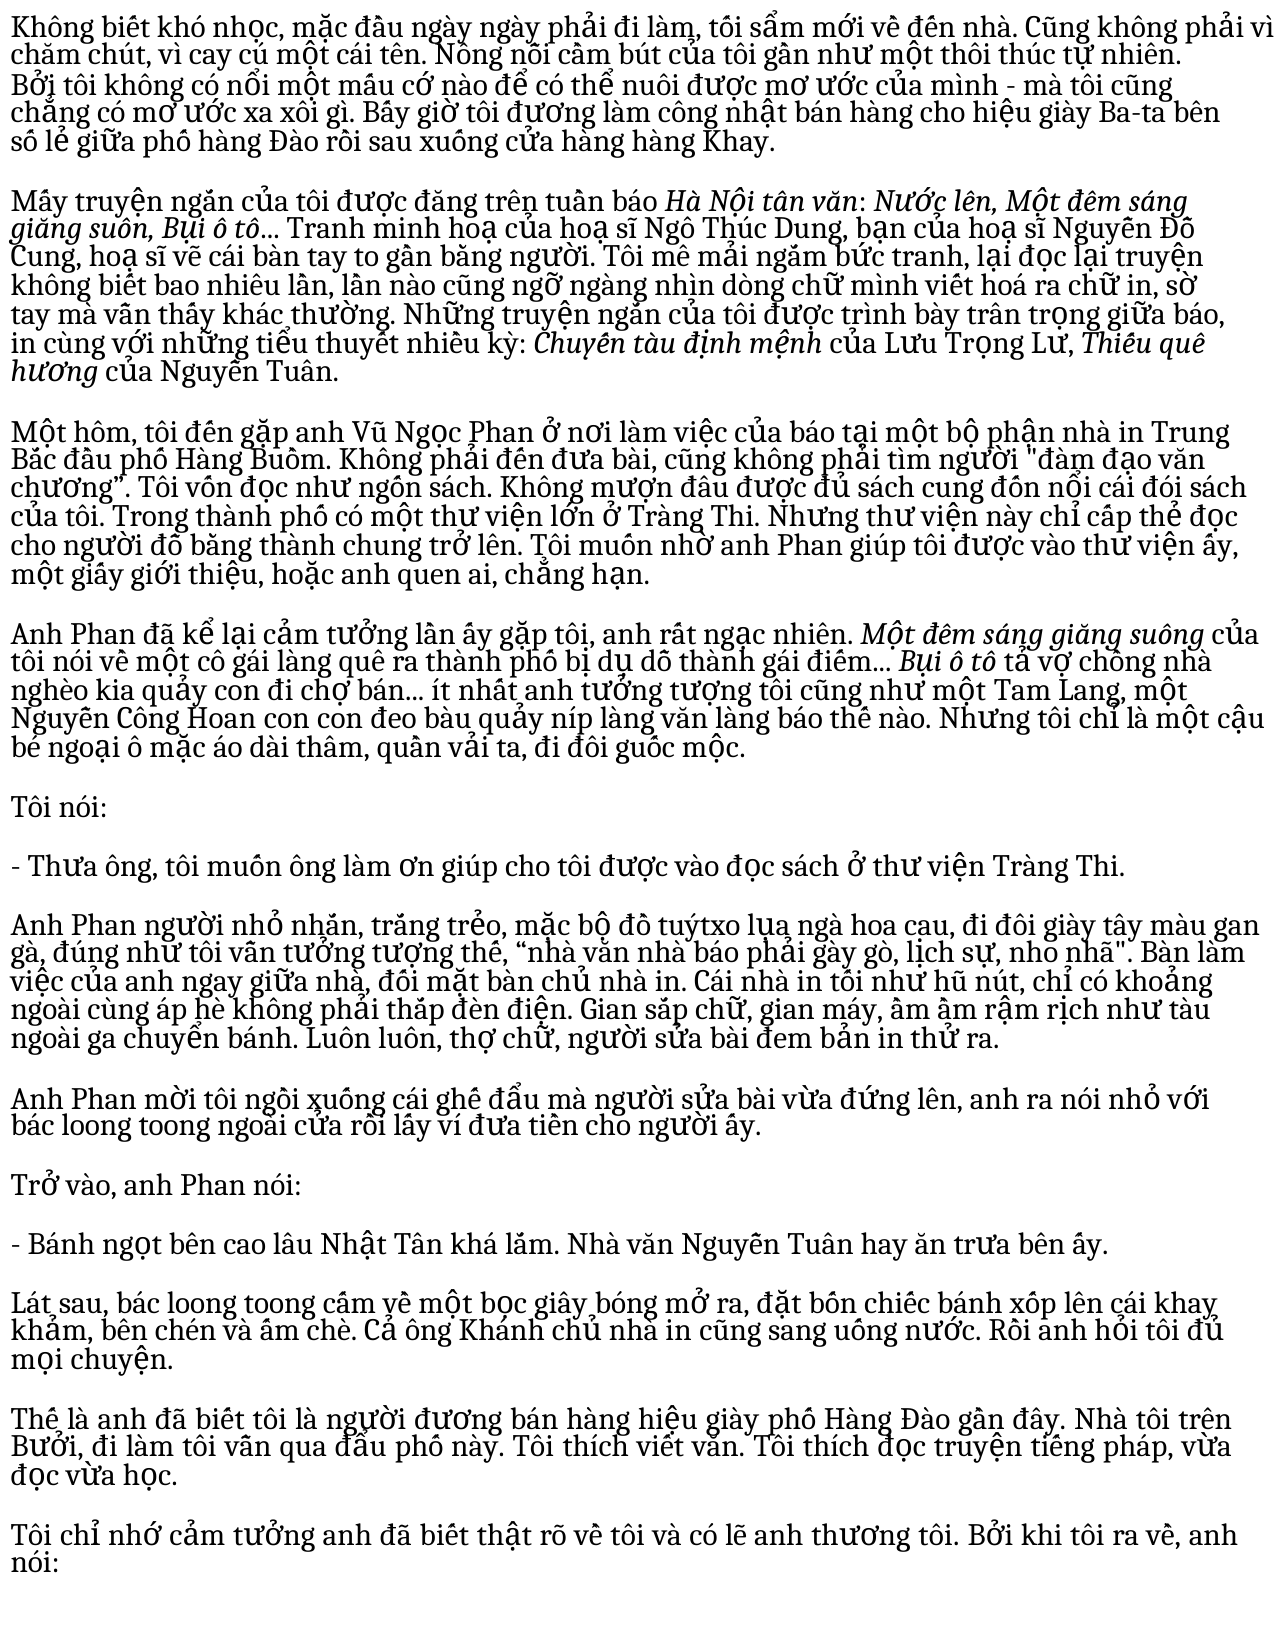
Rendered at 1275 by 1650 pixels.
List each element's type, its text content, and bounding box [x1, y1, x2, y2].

text Tôi chỉ nhớ cảm tưởng anh đã biết thật rõ về tôi và có lẽ anh thương tôi. Bởi khi tôi ra về, anh nói: [10, 1523, 1240, 1580]
text Tôi nói: [10, 789, 1275, 826]
text Thế là anh đã biết tôi là người đương bán hàng hiệu giày phố Hàng Đào gần đây. Nhà tôi trên Bưởi, đi làm tôi vẫn qua đẩu phố này. Tôi thích viết văn. Tôi thích đọc truyện tiếng pháp, vừa đọc vừa học. [10, 1407, 1233, 1493]
text Mấy truyện ngắn của tôi được đăng trên tuần báo Hà Nội tân văn: Nước lên, Một đêm sáng giăng suôn, Bụi ô tô... Tranh minh hoạ của hoạ sĩ Ngô Thúc Dung, bạn của hoạ sĩ Nguyễn Đỗ Cung, hoạ sĩ vẽ cái bàn tay to gần bằng người. Tôi mê mải ngắm bức tranh, lại đọc lại truyện không biết bao nhiêu lần, lần nào cũng ngỡ ngàng nhìn dòng chữ mình viết hoá ra chữ in, sờ tay mà vẫn thấy khác thường. Những truyện ngắn của tôi được trình bày trân trọng giữa báo, in cùng với những tiểu thuyết nhiều kỳ: Chuyến tàu định mệnh của Lưu Trọng Lư, Thiếu quê hương của Nguyễn Tuân. [10, 188, 1243, 390]
text Anh Phan người nhỏ nhắn, trắng trẻo, mặc bộ đồ tuýtxo lụa ngà hoa cau, đi đôi giày tây màu gan gà, đúng như tôi vẫn tưởng tượng thế, “nhà văn nhà báo phải gày gò, lịch sự, nho nhã". Bàn làm việc của anh ngay giữa nhà, đối mặt bàn chủ nhà in. Cái nhà in tối như hũ nút, chỉ có khoảng ngoài cùng áp hè không phải thắp đèn điện. Gian sắp chữ, gian máy, ầm ầm rậm rịch như tàu ngoài ga chuyển bánh. Luôn luôn, thợ chữ, người sửa bài đem bản in thử ra. [10, 913, 1266, 1056]
text Một hôm, tôi đến gặp anh Vũ Ngọc Phan ở nơi làm việc của báo tại một bộ phận nhà in Trung Bắc đầu phố Hàng Buồm. Không phải đến đưa bài, cũng không phải tìm người "đàm đạo văn chương”. Tôi vốn đọc như ngốn sách. Không mượn đâu được đủ sách cung đốn nổi cái đói sách của tôi. Trong thành phố có một thư viện lớn ở Tràng Thi. Nhưng thư viện này chỉ cấp thẻ đọc cho người đỗ bằng thành chung trở lên. Tôi muốn nhờ anh Phan giúp tôi được vào thư viện ấy, một giấy giới thiệu, hoặc anh quen ai, chẳng hạn. [10, 419, 1275, 592]
text Trở vào, anh Phan nói: [10, 1168, 1275, 1204]
text Anh Phan đã kể lại cảm tưởng lần ấy gặp tôi, anh rất ngạc nhiên. Một đêm sáng giăng suông của tôi nói về một cô gái làng quê ra thành phố bị dụ dỗ thành gái điếm... Bụi ô tô tả vợ chồng nhà nghèo kia quảy con đi chợ bán... ít nhất anh tưởng tượng tôi cũng như một Tam Lang, một Nguyễn Công Hoan con con đeo bàu quảy níp làng văn làng báo thế nào. Nhưng tôi chỉ là một cậu bé ngoại ô mặc áo dài thâm, quần vải ta, đi đôi guốc mộc. [10, 622, 1275, 766]
text Bởi tôi không có nổi một mấu cớ nào để có thể nuôi được mơ ước của mình - mà tôi cũng chẳng có mơ ước xa xôi gì. Bấy giờ tôi đương làm công nhật bán hàng cho hiệu giày Ba-ta bên số lẻ giữa phố hàng Đào rồi sau xuống cửa hàng hàng Khay. [10, 72, 1245, 159]
text Không biết khó nhọc, mặc đầu ngày ngày phải đi làm, tối sẩm mới về đến nhà. Cũng không phải vì chăm chút, vì cay cú một cái tên. Nông nỗi cầm bút của tôi gần như một thôi thúc tự nhiên. [10, 15, 1275, 72]
text Lát sau, bác loong toong cấm về một bọc giây bóng mở ra, đặt bốn chiếc bánh xốp lên cái khay khảm, bên chén và ấm chè. Cả ông Khánh chủ nhà in cũng sang uống nước. Rồi anh hỏi tôi đủ mọi chuyện. [10, 1291, 1275, 1377]
list Thưa ông, tôi muốn ông làm ơn giúp cho tôi được vào đọc sách ở thư viện Tràng Thi. [10, 848, 1275, 884]
list Bánh ngọt bên cao lâu Nhật Tân khá lắm. Nhà văn Nguyễn Tuân hay ăn trưa bên ấy. [10, 1226, 1275, 1262]
text Anh Phan mời tôi ngồi xuống cái ghế đẩu mà người sửa bài vừa đứng lên, anh ra nói nhỏ với bác loong toong ngoài cửa rồi lấy ví đưa tiền cho người ấy. [10, 1086, 1230, 1144]
